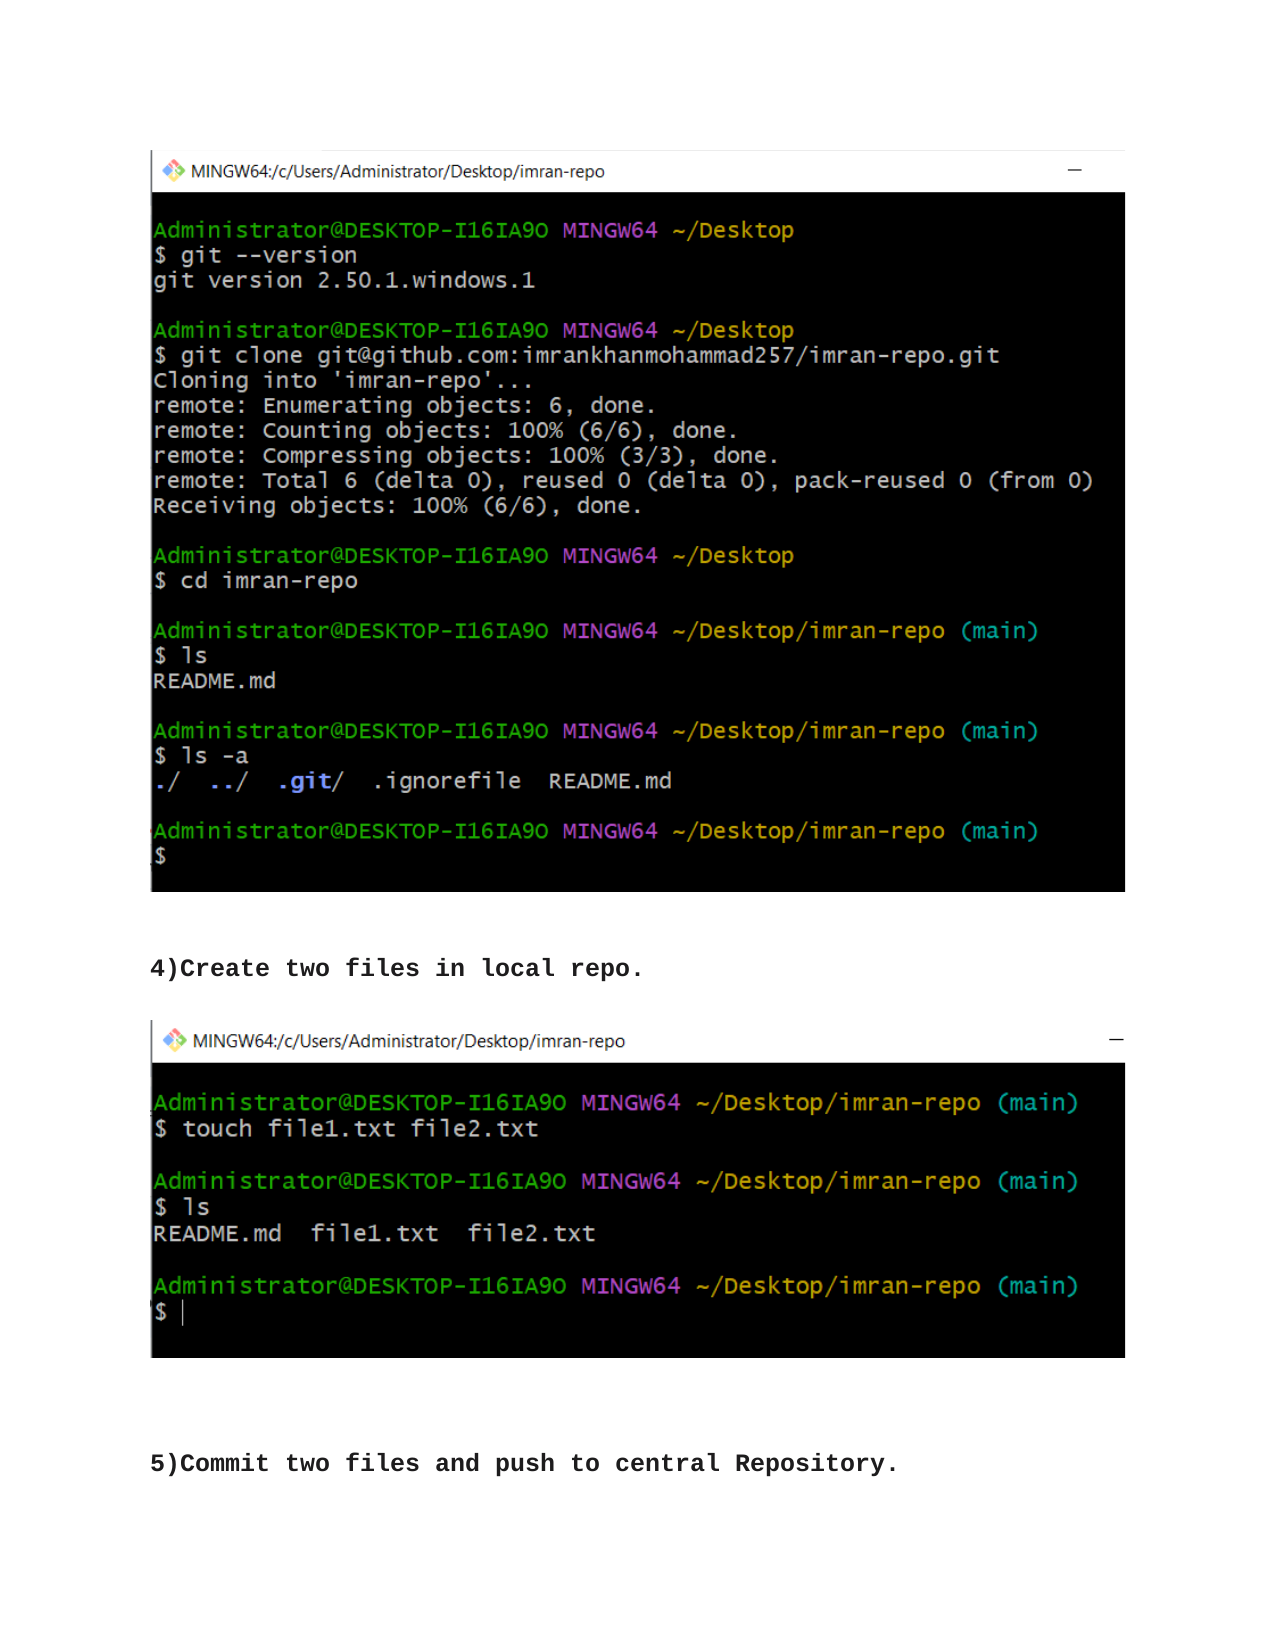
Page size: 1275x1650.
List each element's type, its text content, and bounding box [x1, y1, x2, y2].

text 5)Commit two files and push to central Repository. [150, 1451, 1125, 1479]
picture [150, 1020, 1125, 1358]
picture [150, 150, 1125, 892]
text 4)Create two files in local repo. [150, 955, 1125, 983]
